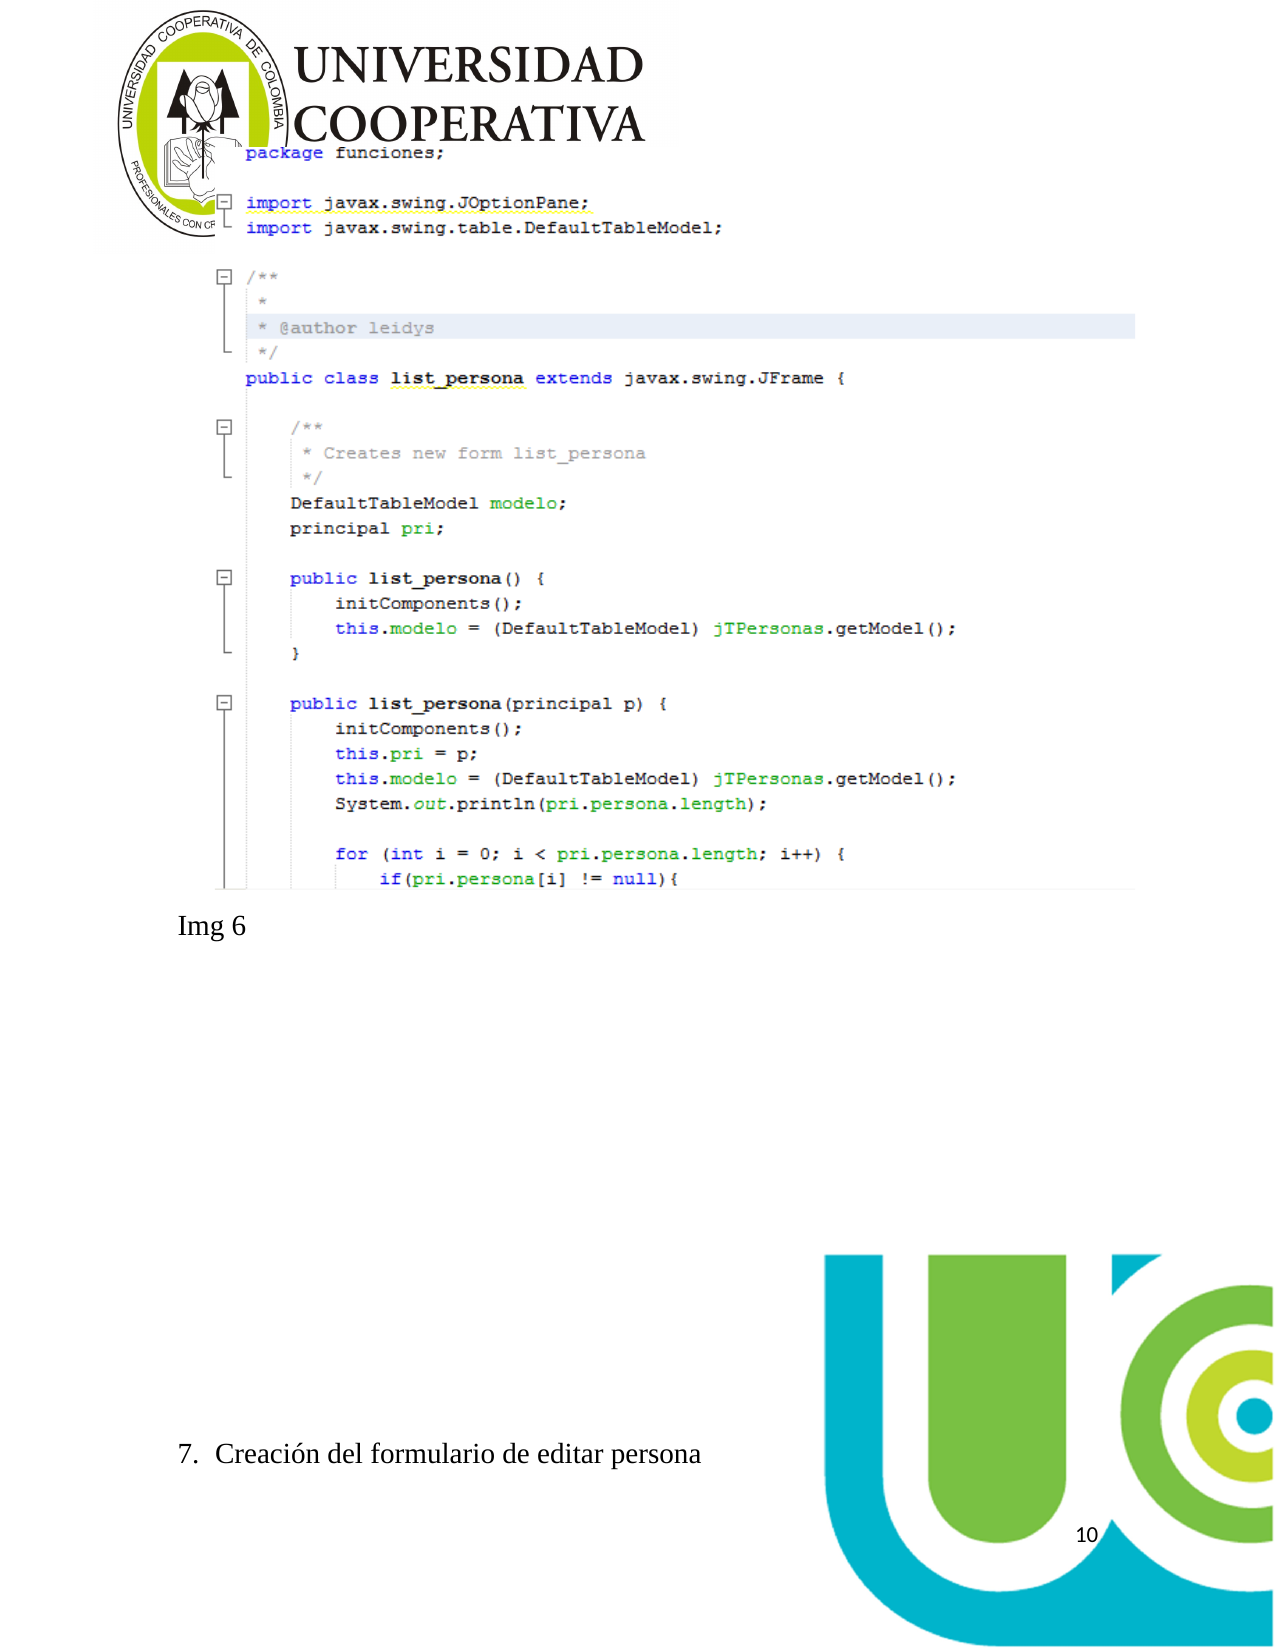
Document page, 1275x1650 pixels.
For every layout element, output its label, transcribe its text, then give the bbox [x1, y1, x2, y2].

picture [821, 1251, 1275, 1648]
picture [93, 0, 1136, 890]
text Img 6 [177, 908, 1098, 942]
list Creación del formulario de editar persona [177, 1437, 1098, 1470]
